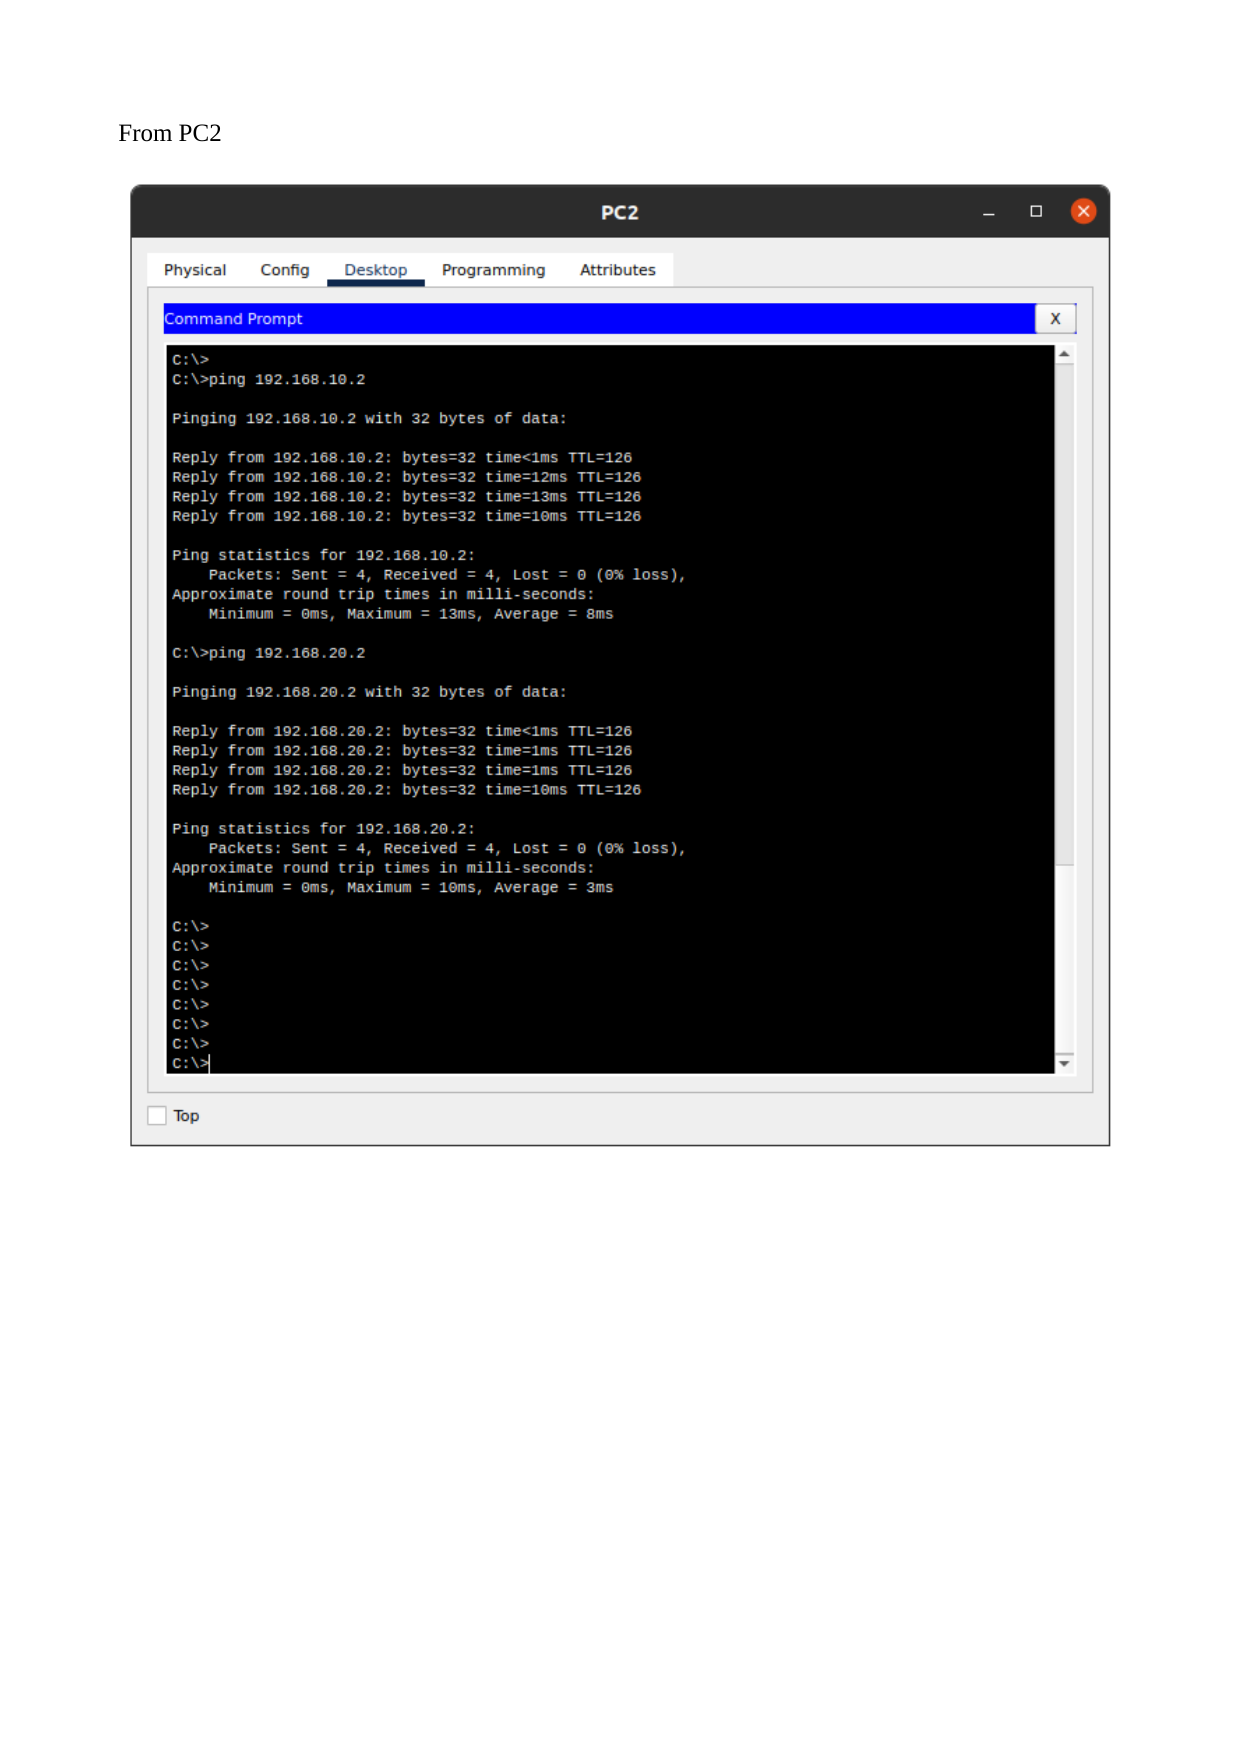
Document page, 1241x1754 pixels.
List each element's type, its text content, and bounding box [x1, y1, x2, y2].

text From PC2 [118, 118, 1122, 147]
picture [118, 175, 1123, 1159]
